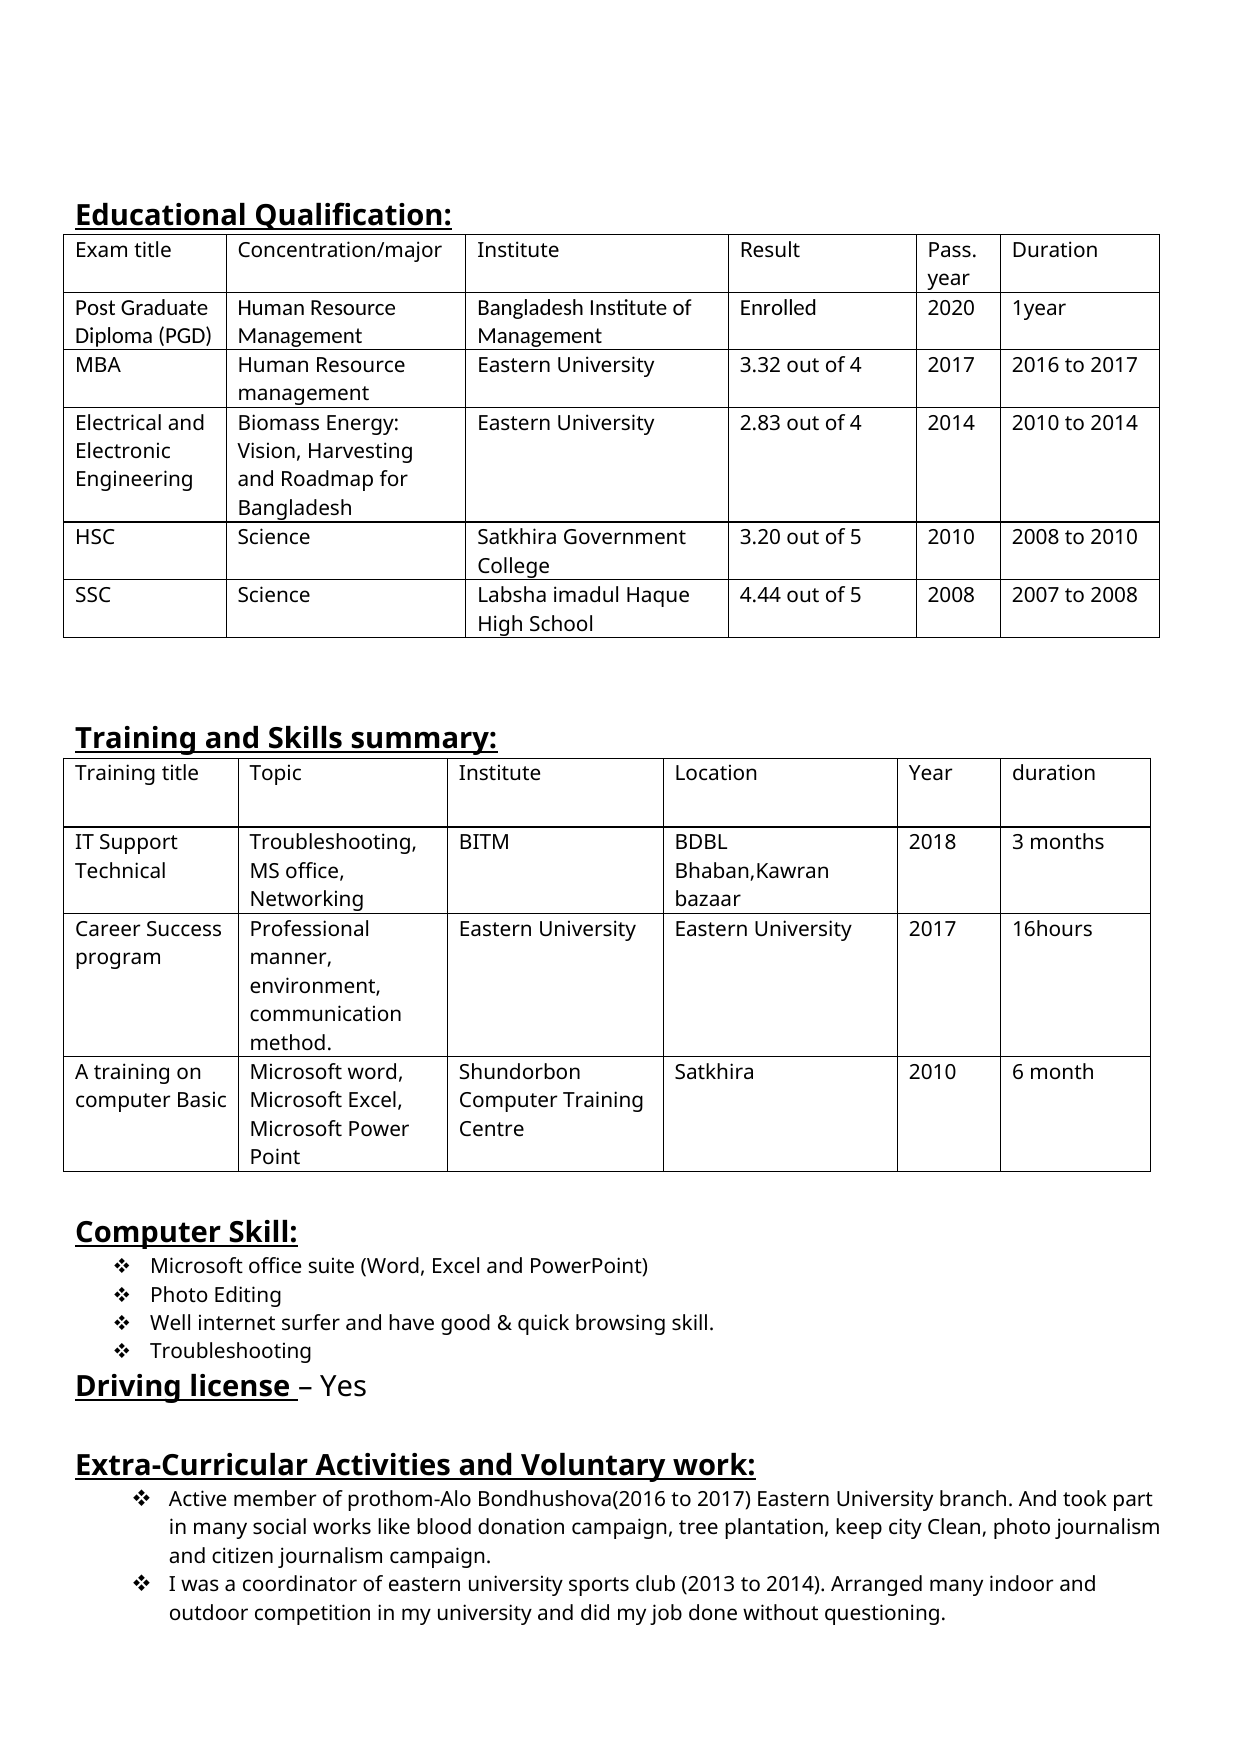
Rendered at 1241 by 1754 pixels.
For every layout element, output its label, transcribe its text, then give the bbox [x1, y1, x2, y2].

table_cell 4.44 out of 5 [729, 580, 916, 637]
table_cell 3.32 out of 4 [729, 350, 916, 407]
table_cell Microsoft word, Microsoft Excel, Microsoft Power Point [239, 1057, 447, 1171]
table_header Location [664, 759, 897, 826]
table_header Exam title [64, 235, 226, 292]
table_cell 1year [1001, 293, 1159, 349]
table_header Duration [1001, 235, 1159, 292]
table_cell Labsha imadul Haque High School [466, 580, 728, 637]
table_cell Human Resource Management [227, 293, 465, 349]
table_cell Eastern University [466, 408, 728, 521]
list Photo Editing [112, 1280, 1165, 1308]
text Computer Skill: [75, 1212, 1165, 1251]
table_cell 2008 to 2010 [1001, 523, 1159, 579]
table_cell 2010 [917, 523, 1000, 579]
table_header Institute [448, 759, 663, 826]
table_cell IT Support Technical [64, 828, 238, 913]
table_cell BITM [448, 828, 663, 913]
table_cell 2020 [917, 293, 1000, 349]
list Troubleshooting [112, 1337, 1165, 1365]
table_cell HSC [64, 523, 226, 579]
table_cell Troubleshooting, MS office, Networking [239, 828, 447, 913]
table_cell 2.83 out of 4 [729, 408, 916, 521]
table_cell A training on computer Basic [64, 1057, 238, 1171]
table_cell Satkhira [664, 1057, 897, 1171]
list I was a coordinator of eastern university sports club (2013 to 2014). Arranged many indoor and outdoor competition in my university and did my job done without questioning. [131, 1569, 1165, 1626]
table_header Result [729, 235, 916, 292]
text Driving license – Yes [75, 1365, 1165, 1405]
text Training and Skills summary: [75, 718, 1165, 757]
table_cell 6 month [1001, 1057, 1150, 1171]
table_cell Eastern University [448, 914, 663, 1056]
list Microsoft office suite (Word, Excel and PowerPoint) [112, 1251, 1165, 1280]
table_cell 2010 to 2014 [1001, 408, 1159, 521]
table_cell Career Success program [64, 914, 238, 1056]
table_header Concentration/major [227, 235, 465, 292]
table_cell BDBL Bhaban,Kawran bazaar [664, 828, 897, 913]
text Educational Qualification: [75, 194, 1165, 234]
table_header Year [898, 759, 1000, 826]
table_header Institute [466, 235, 728, 292]
table_cell 2008 [917, 580, 1000, 637]
table_cell 2018 [898, 828, 1000, 913]
table_header Pass. year [917, 235, 1000, 292]
table_cell 2017 [898, 914, 1000, 1056]
table_cell Science [227, 523, 465, 579]
table_cell Bangladesh Institute of Management [466, 293, 728, 349]
table_cell Eastern University [466, 350, 728, 407]
table_cell 3 months [1001, 828, 1150, 913]
table_cell 2007 to 2008 [1001, 580, 1159, 637]
table_cell Enrolled [729, 293, 916, 349]
table_cell Electrical and Electronic Engineering [64, 408, 226, 521]
table_cell 3.20 out of 5 [729, 523, 916, 579]
table_header Training title [64, 759, 238, 826]
table_cell MBA [64, 350, 226, 407]
table_cell Biomass Energy: Vision, Harvesting and Roadmap for Bangladesh [227, 408, 465, 521]
table_cell 16hours [1001, 914, 1150, 1056]
table_cell 2016 to 2017 [1001, 350, 1159, 407]
table_cell 2010 [898, 1057, 1000, 1171]
text Extra-Curricular Activities and Voluntary work: [75, 1444, 1165, 1484]
table_header Topic [239, 759, 447, 826]
table_cell 2014 [917, 408, 1000, 521]
list Active member of prothom-Alo Bondhushova(2016 to 2017) Eastern University branch. And took part in many social works like blood donation campaign, tree plantation, keep city Clean, photo journalism and citizen journalism campaign. [131, 1484, 1165, 1569]
table_cell Professional manner, environment, communication method. [239, 914, 447, 1056]
table_cell Science [227, 580, 465, 637]
table_cell Eastern University [664, 914, 897, 1056]
list Well internet surfer and have good & quick browsing skill. [112, 1308, 1165, 1337]
table_cell SSC [64, 580, 226, 637]
table_cell Shundorbon Computer Training Centre [448, 1057, 663, 1171]
table_cell Human Resource management [227, 350, 465, 407]
table_header duration [1001, 759, 1150, 826]
table_cell 2017 [917, 350, 1000, 407]
table_cell Post Graduate Diploma (PGD) [64, 293, 226, 349]
table_cell Satkhira Government College [466, 523, 728, 579]
